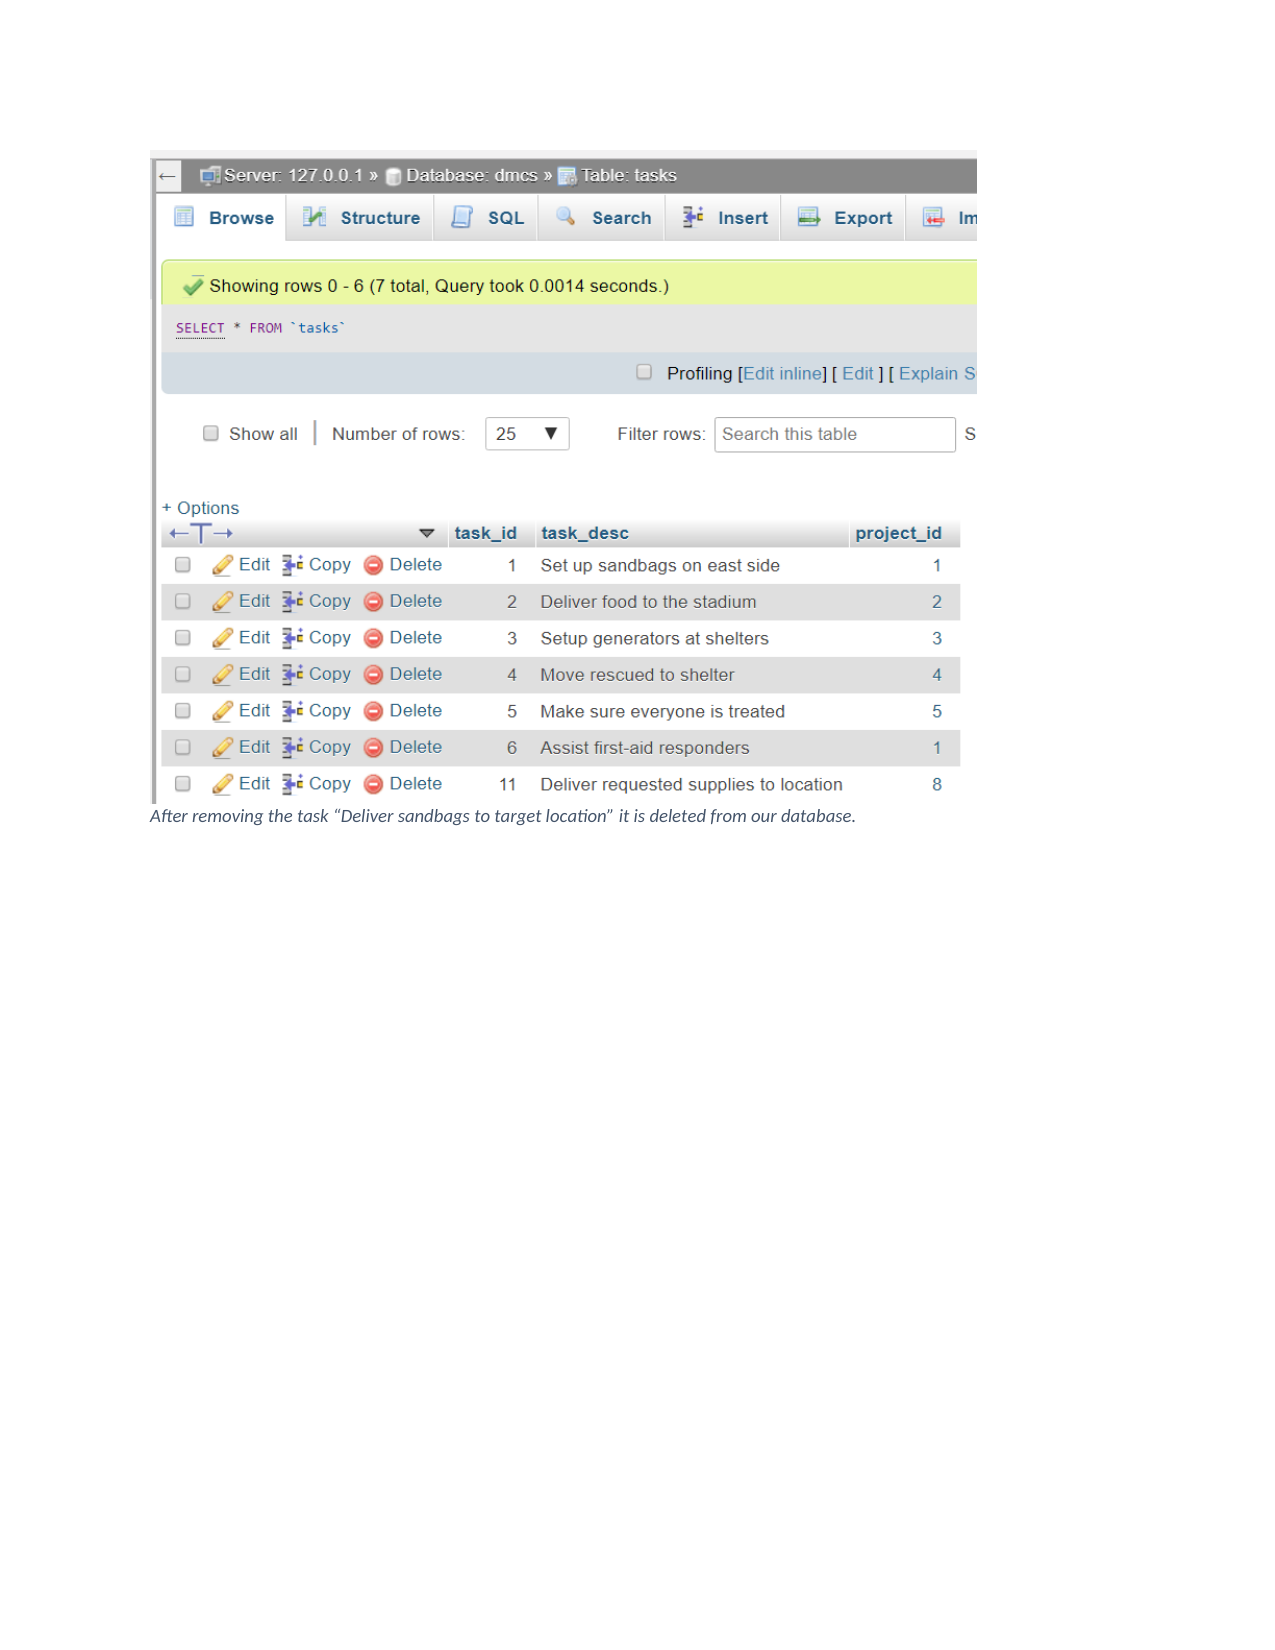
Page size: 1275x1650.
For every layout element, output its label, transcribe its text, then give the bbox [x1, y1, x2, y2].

text After removing the task “Deliver sandbags to target location” it is deleted from our database. [150, 804, 1125, 827]
picture [150, 150, 977, 804]
